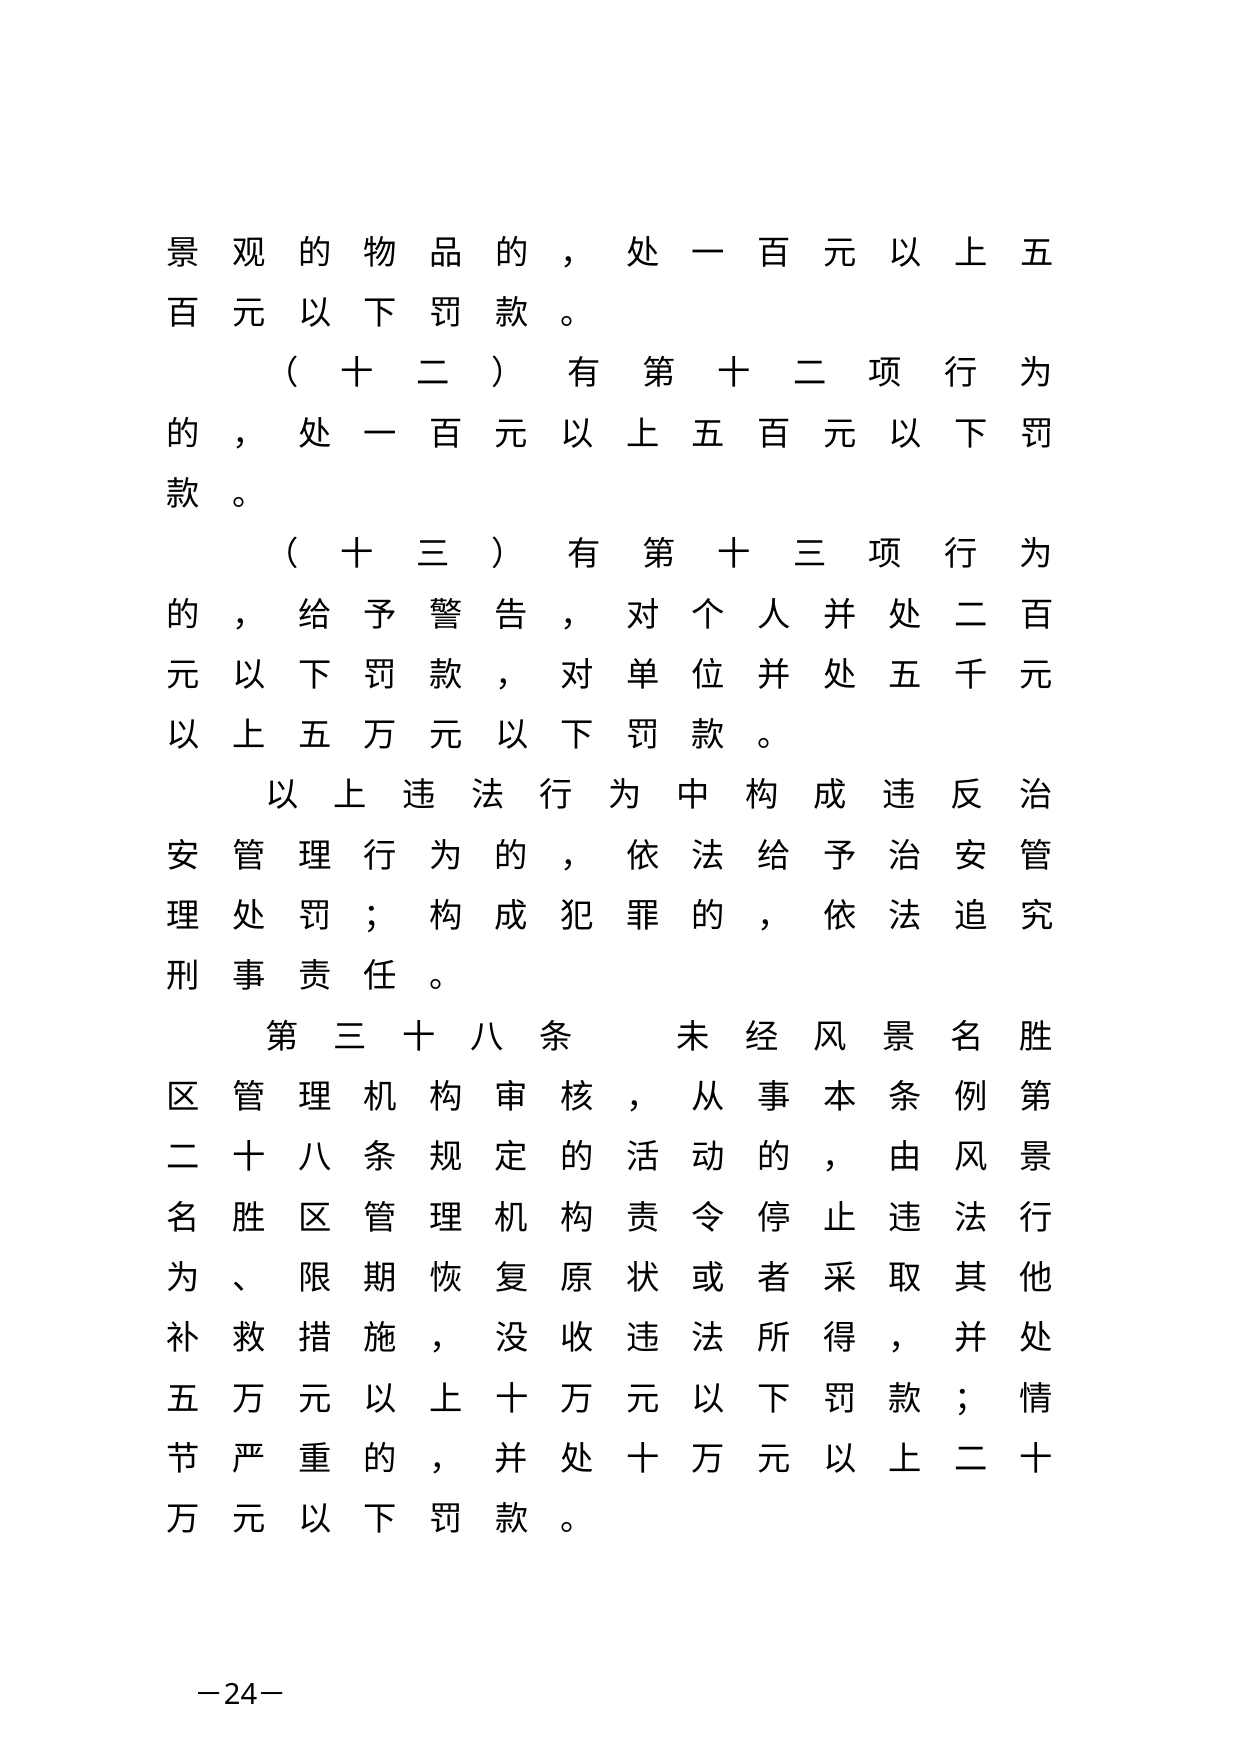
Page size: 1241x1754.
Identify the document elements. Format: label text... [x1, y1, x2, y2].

text 第三十八条 未经风景名胜区管理机构审核，从事本条例第二十八条规定的活动的，由风景名胜区管理机构责令停止违法行为、限期恢复原状或者采取其他补救措施，没收违法所得，并处五万元以上十万元以下罚款；情节严重的，并处十万元以上二十万元以下罚款。 [167, 1003, 1085, 1546]
text （十三）有第十三项行为的，给予警告，对个人并处二百元以下罚款，对单位并处五千元以上五万元以下罚款。 [167, 521, 1085, 762]
text （十二）有第十二项行为的，处一百元以上五百元以下罚款。 [167, 340, 1085, 521]
text 以上违法行为中构成违反治安管理行为的，依法给予治安管理处罚；构成犯罪的，依法追究刑事责任。 [167, 762, 1085, 1003]
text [167, 219, 1085, 340]
